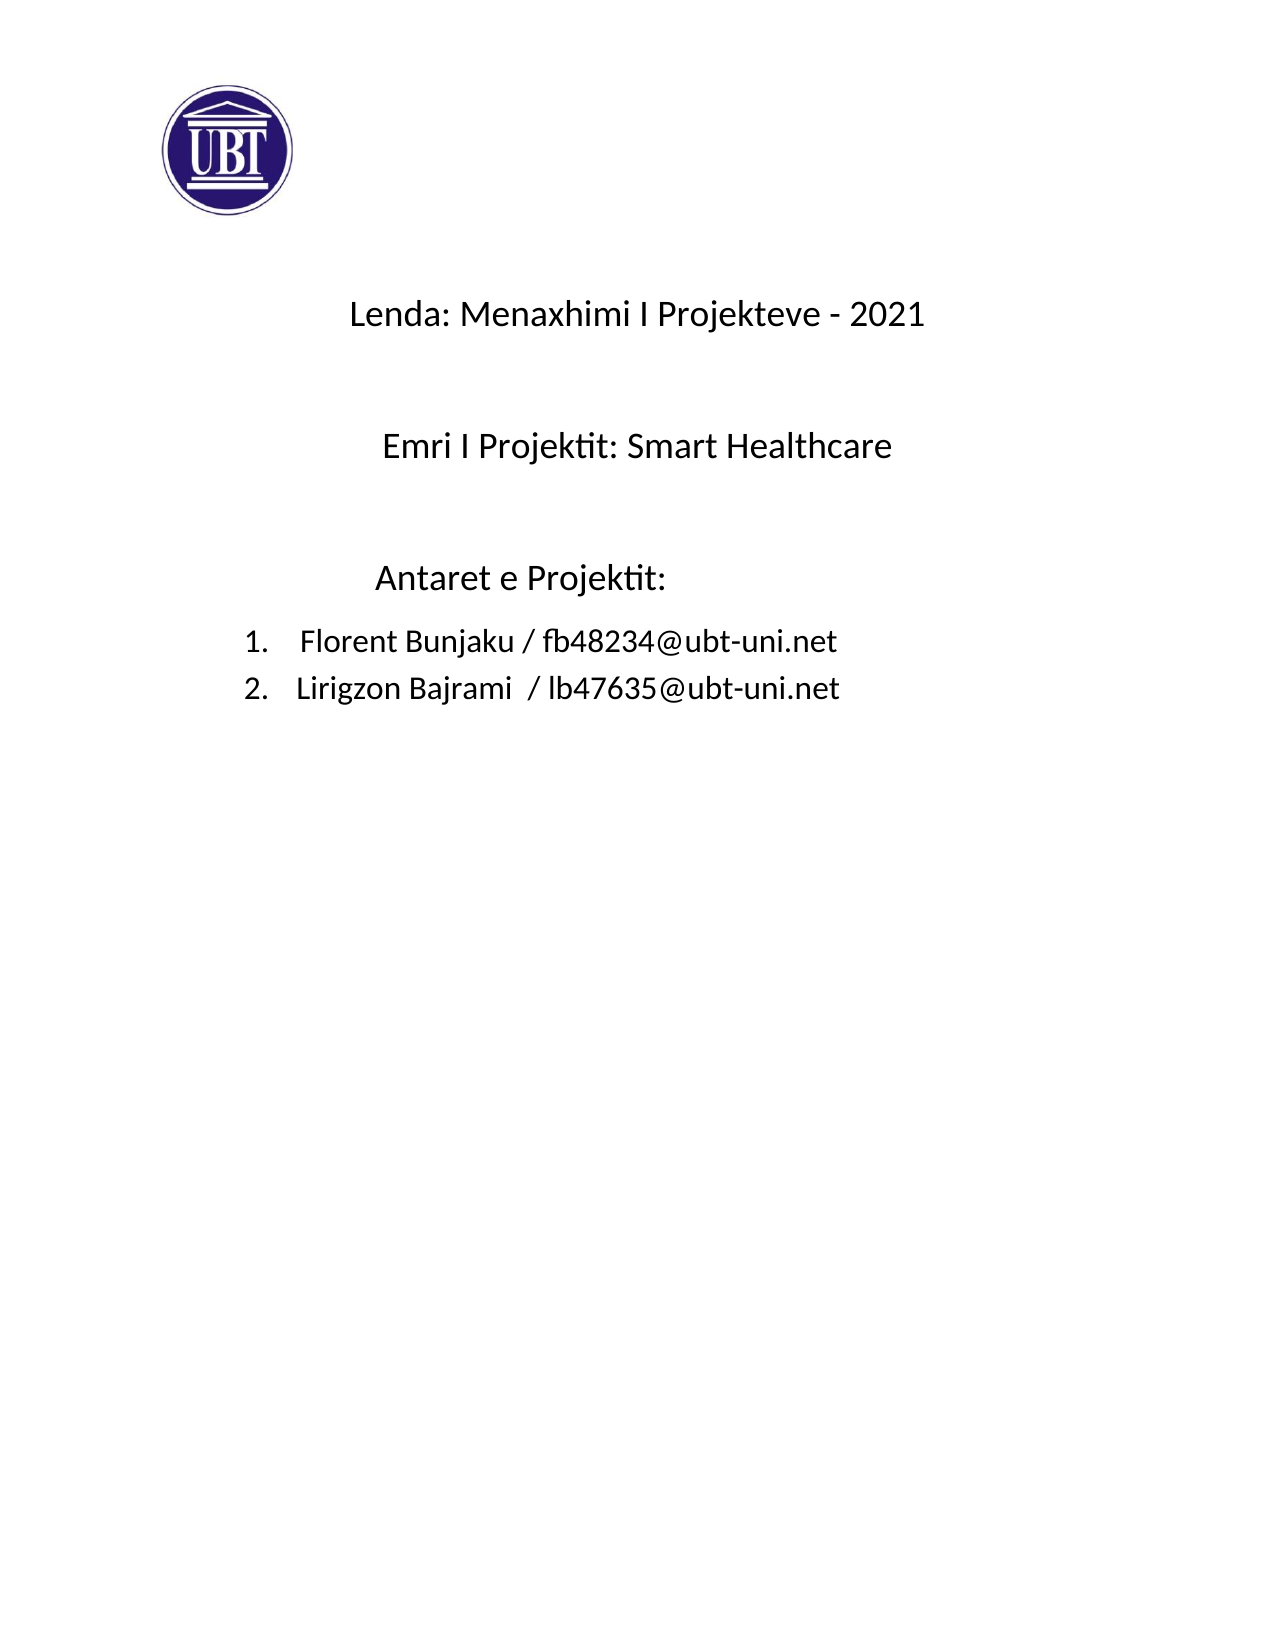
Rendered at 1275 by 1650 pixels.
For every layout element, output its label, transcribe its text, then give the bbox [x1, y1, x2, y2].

list Florent Bunjaku / fb48234@ubt-uni.net [244, 620, 1125, 661]
picture [150, 75, 310, 224]
list Lirigzon Bajrami / lb47635@ubt-uni.net [244, 667, 1125, 708]
text Antaret e Projektit: [300, 554, 1125, 600]
text Lenda: Menaxhimi I Projekteve - 2021 [150, 289, 1125, 335]
text Emri I Projektit: Smart Healthcare [150, 422, 1125, 468]
